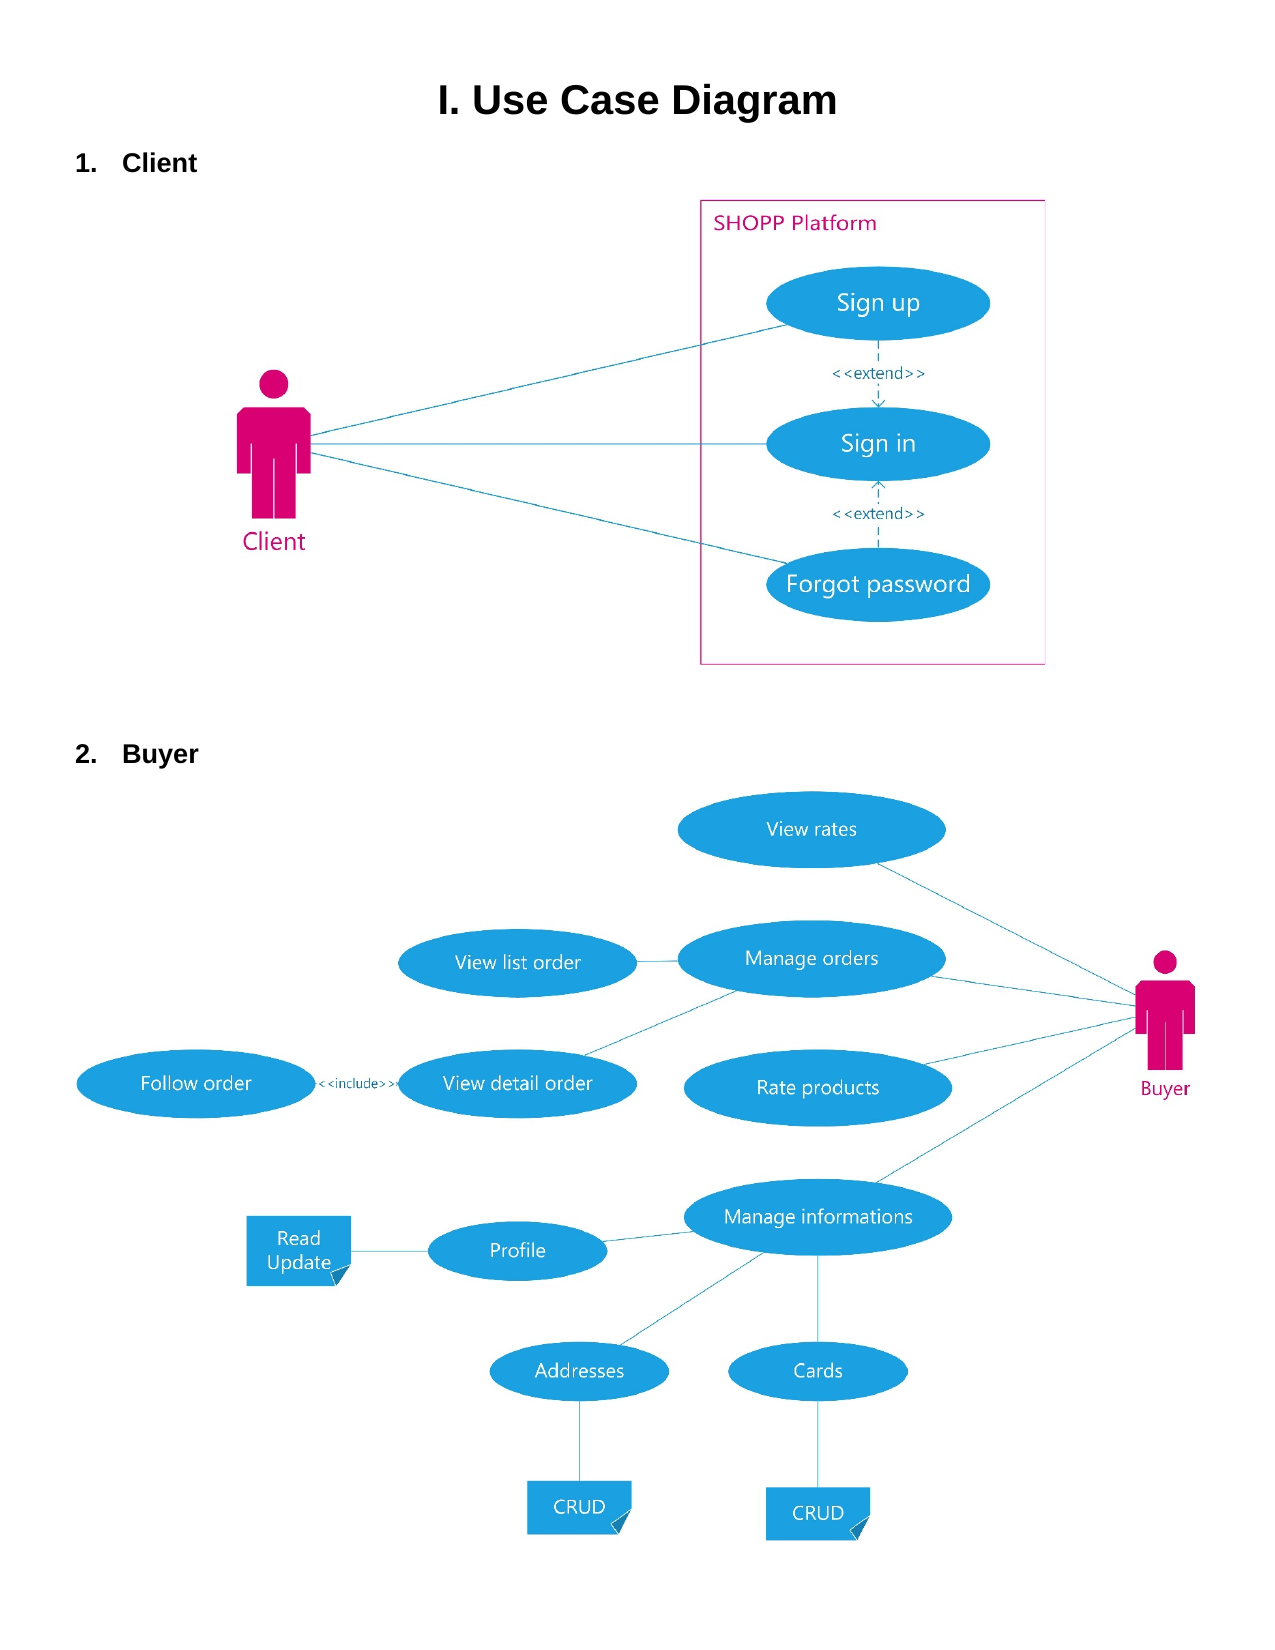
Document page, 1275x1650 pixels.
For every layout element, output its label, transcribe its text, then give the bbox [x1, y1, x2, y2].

text I. Use Case Diagram [75, 75, 1200, 123]
picture [75, 791, 1200, 1541]
text 2. Buyer [75, 738, 1200, 770]
text 1. Client [75, 147, 1200, 178]
picture [229, 199, 1046, 665]
